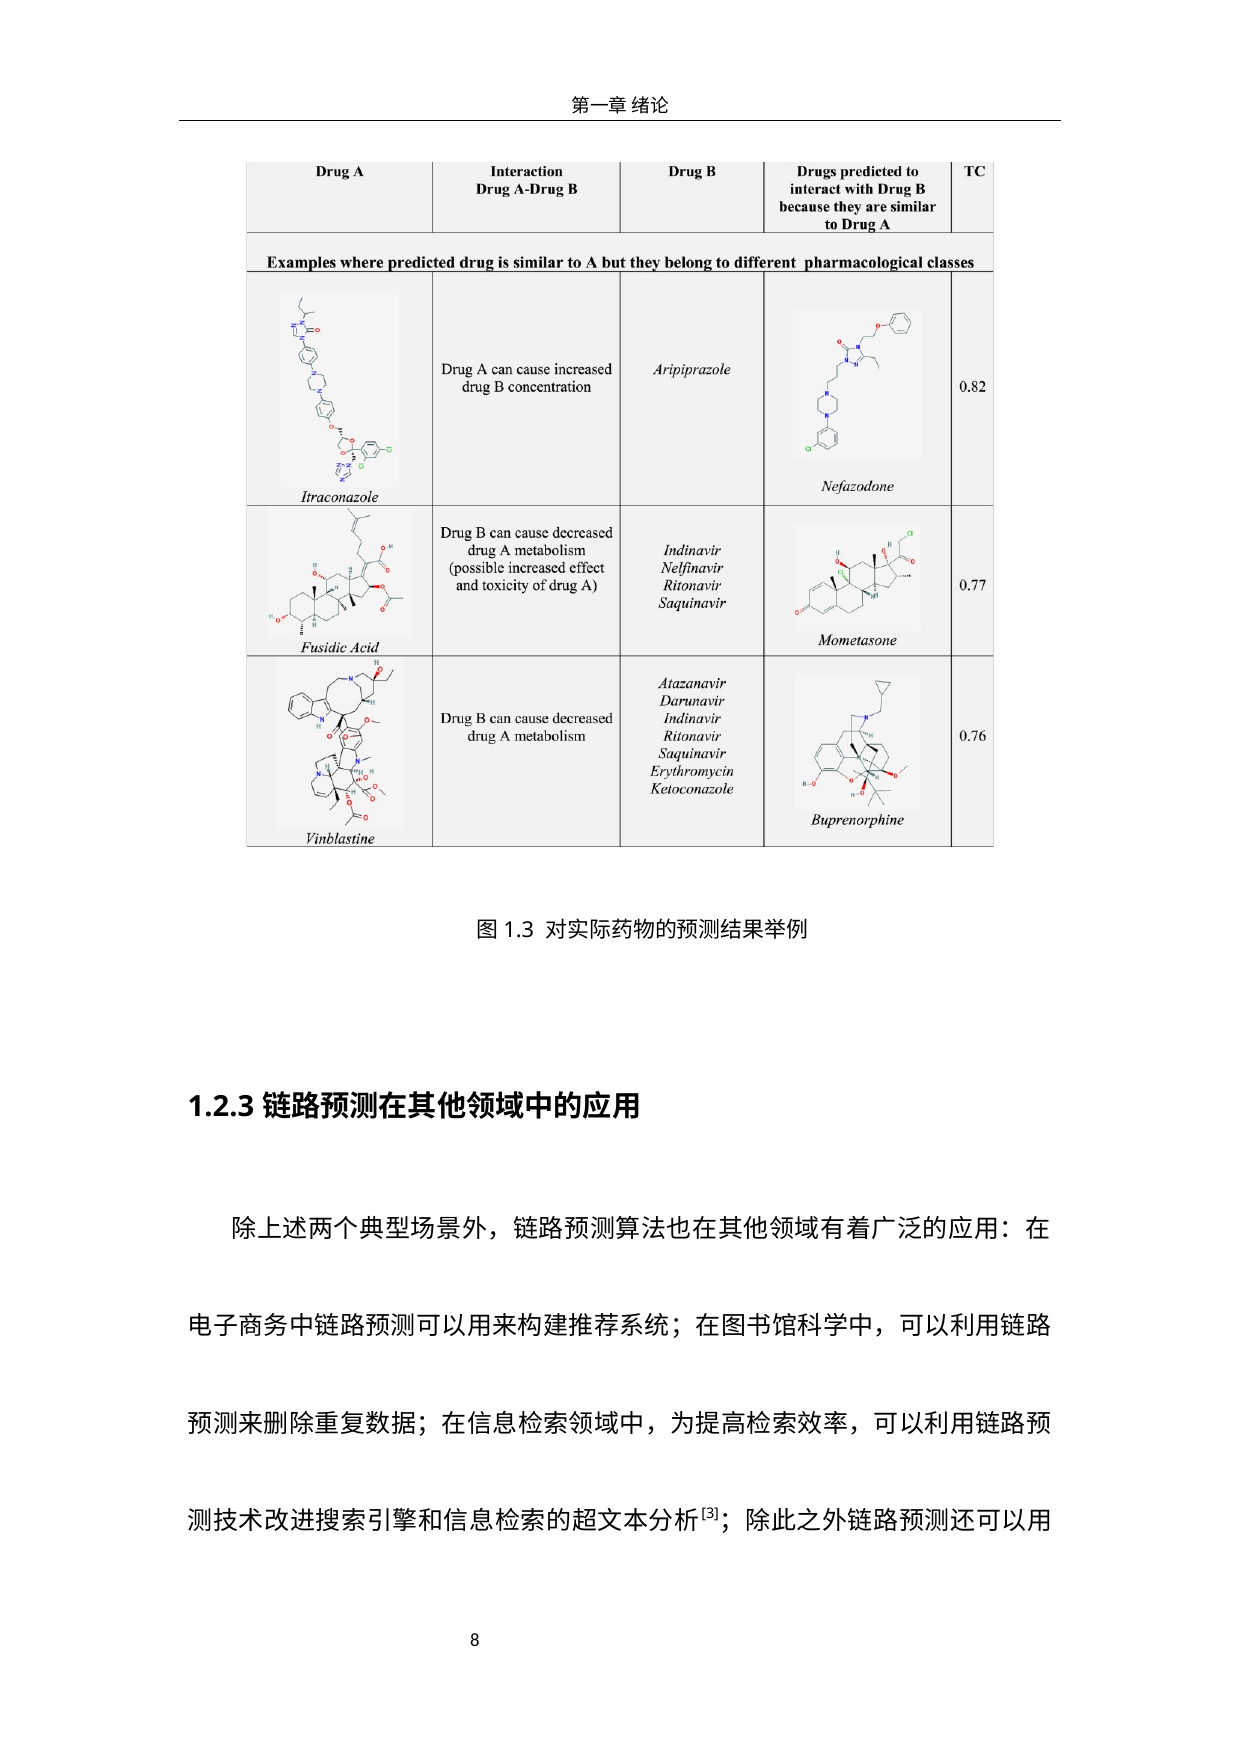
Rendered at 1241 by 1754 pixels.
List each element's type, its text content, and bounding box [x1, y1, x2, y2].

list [187, 1194, 1053, 1551]
subtitle 1.2.3 链路预测在其他领域中的应用 [187, 1071, 1053, 1136]
text 图 1.3 对实际药物的预测结果举例 [187, 911, 1053, 944]
picture [246, 162, 994, 847]
